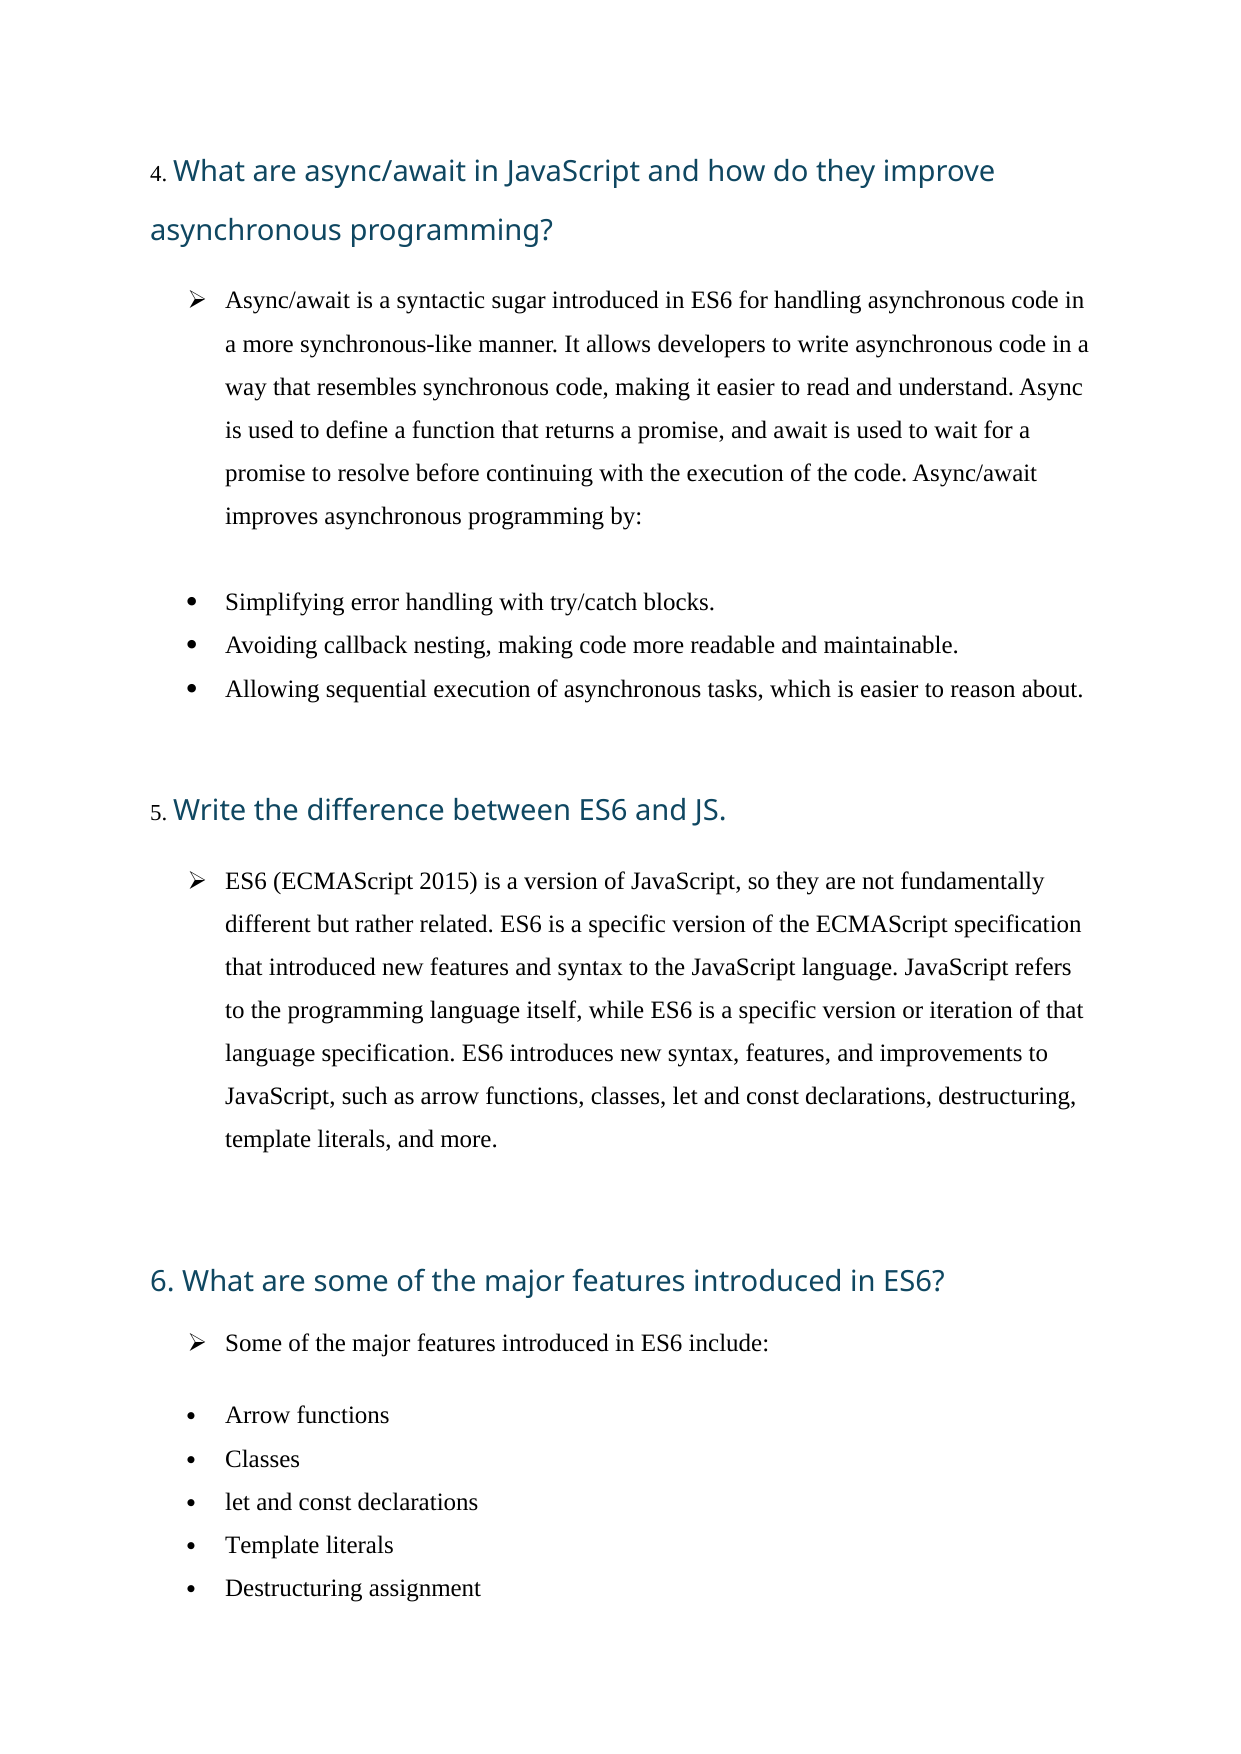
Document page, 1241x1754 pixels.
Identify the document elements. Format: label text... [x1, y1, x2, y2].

list let and const declarations [187, 1487, 1090, 1516]
list ES6 (ECMAScript 2015) is a version of JavaScript, so they are not fundamentally different but rather related. ES6 is a specific version of the ECMAScript specification that introduced new features and syntax to the JavaScript language. JavaScript refers to the programming language itself, while ES6 is a specific version or iteration of that language specification. ES6 introduces new syntax, features, and improvements to JavaScript, such as arrow functions, classes, let and const declarations, destructuring, template literals, and more. [187, 866, 1090, 1153]
list Allowing sequential execution of asynchronous tasks, which is easier to reason about. [187, 674, 1090, 702]
list Classes [187, 1444, 1090, 1472]
list Simplifying error handling with try/catch blocks. [187, 587, 1090, 616]
list Some of the major features introduced in ES6 include: [187, 1328, 1090, 1357]
text 5. Write the difference between ES6 and JS. [150, 790, 1090, 829]
subtitle 6. What are some of the major features introduced in ES6? [150, 1261, 1090, 1300]
list Async/await is a syntactic sugar introduced in ES6 for handling asynchronous code in a more synchronous-like manner. It allows developers to write asynchronous code in a way that resembles synchronous code, making it easier to read and understand. Async is used to define a function that returns a promise, and await is used to wait for a promise to resolve before continuing with the execution of the code. Async/await improves asynchronous programming by: [187, 286, 1090, 530]
list Destructuring assignment [187, 1573, 1090, 1602]
list Avoiding callback nesting, making code more readable and maintainable. [187, 631, 1090, 659]
list Template literals [187, 1530, 1090, 1559]
text 4. What are async/await in JavaScript and how do they improve asynchronous programming? [150, 150, 1090, 249]
list Arrow functions [187, 1401, 1090, 1429]
